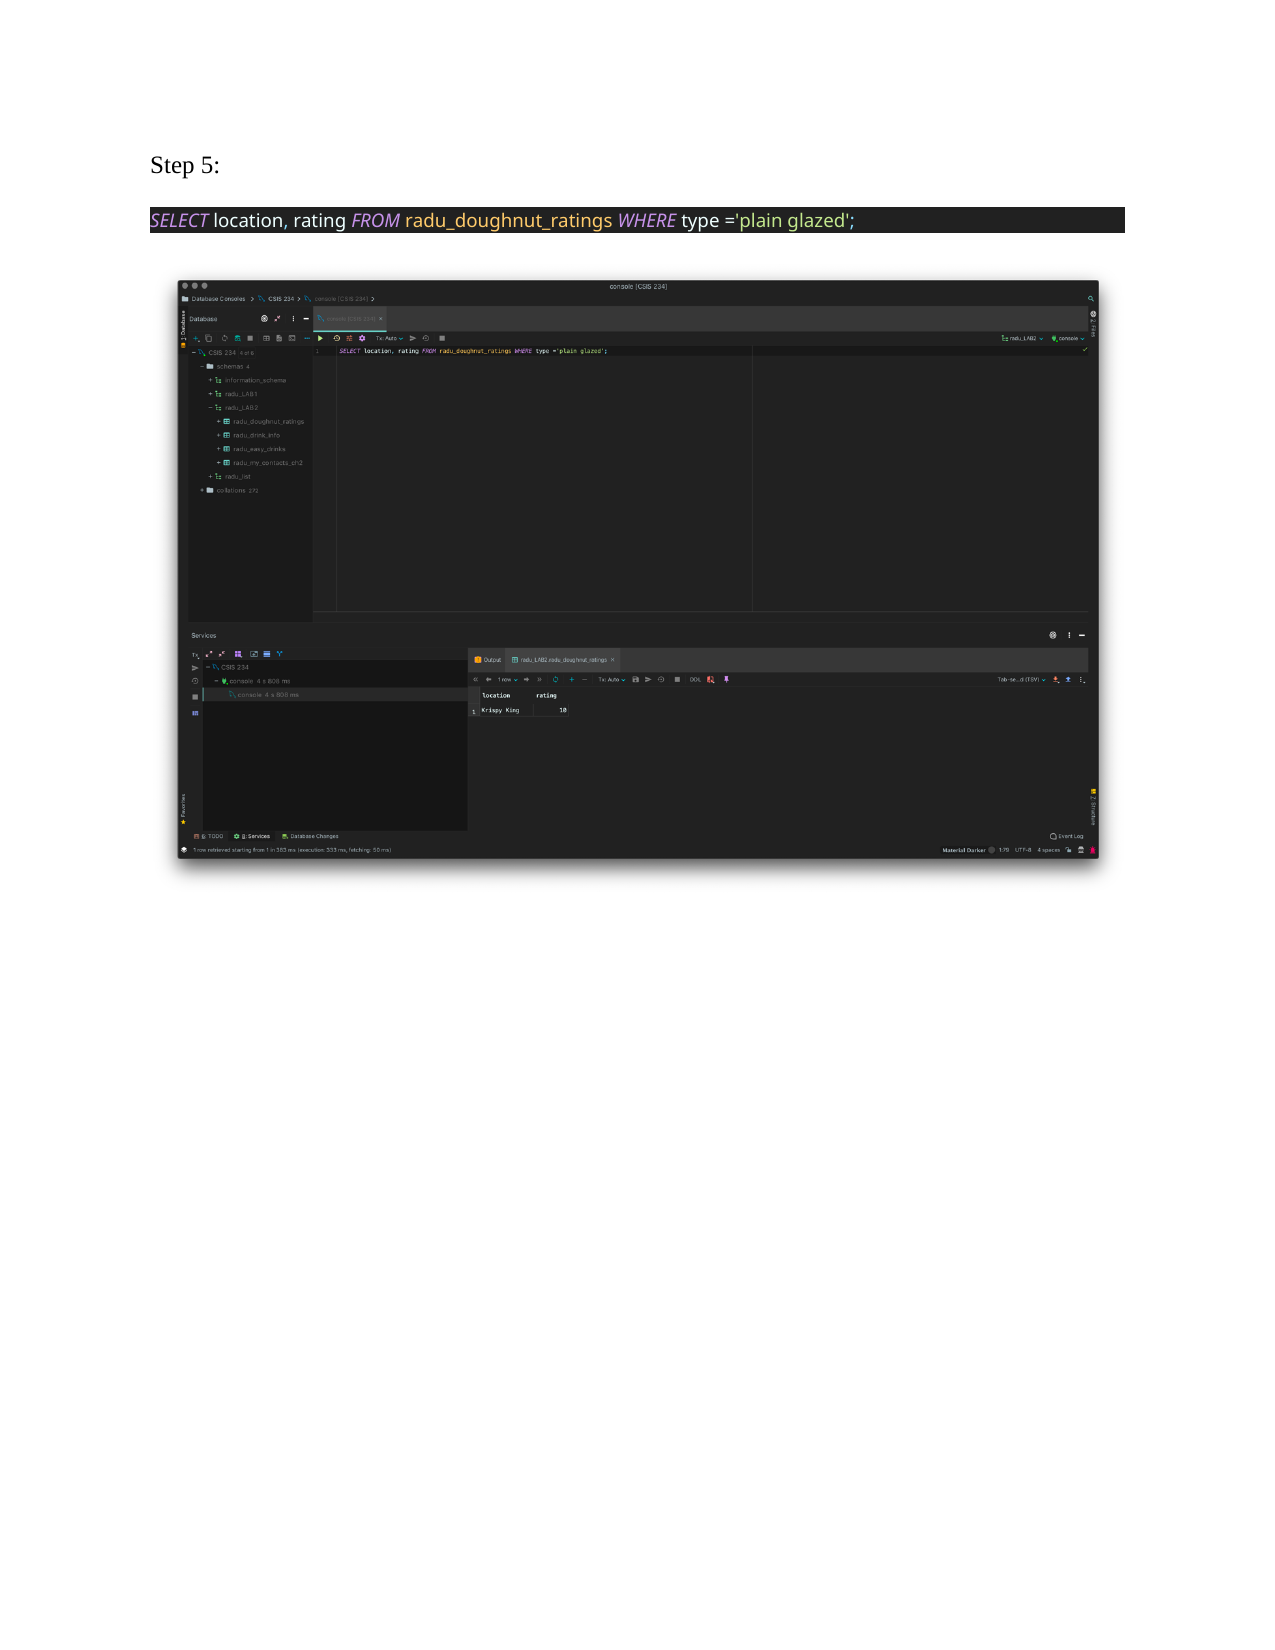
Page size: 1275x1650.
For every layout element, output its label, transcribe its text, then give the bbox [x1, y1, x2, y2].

text SELECT location, rating FROM radu_doughnut_ratings WHERE type ='plain glazed'; [150, 207, 1125, 233]
picture [150, 261, 1125, 895]
text Step 5: [150, 150, 1125, 179]
